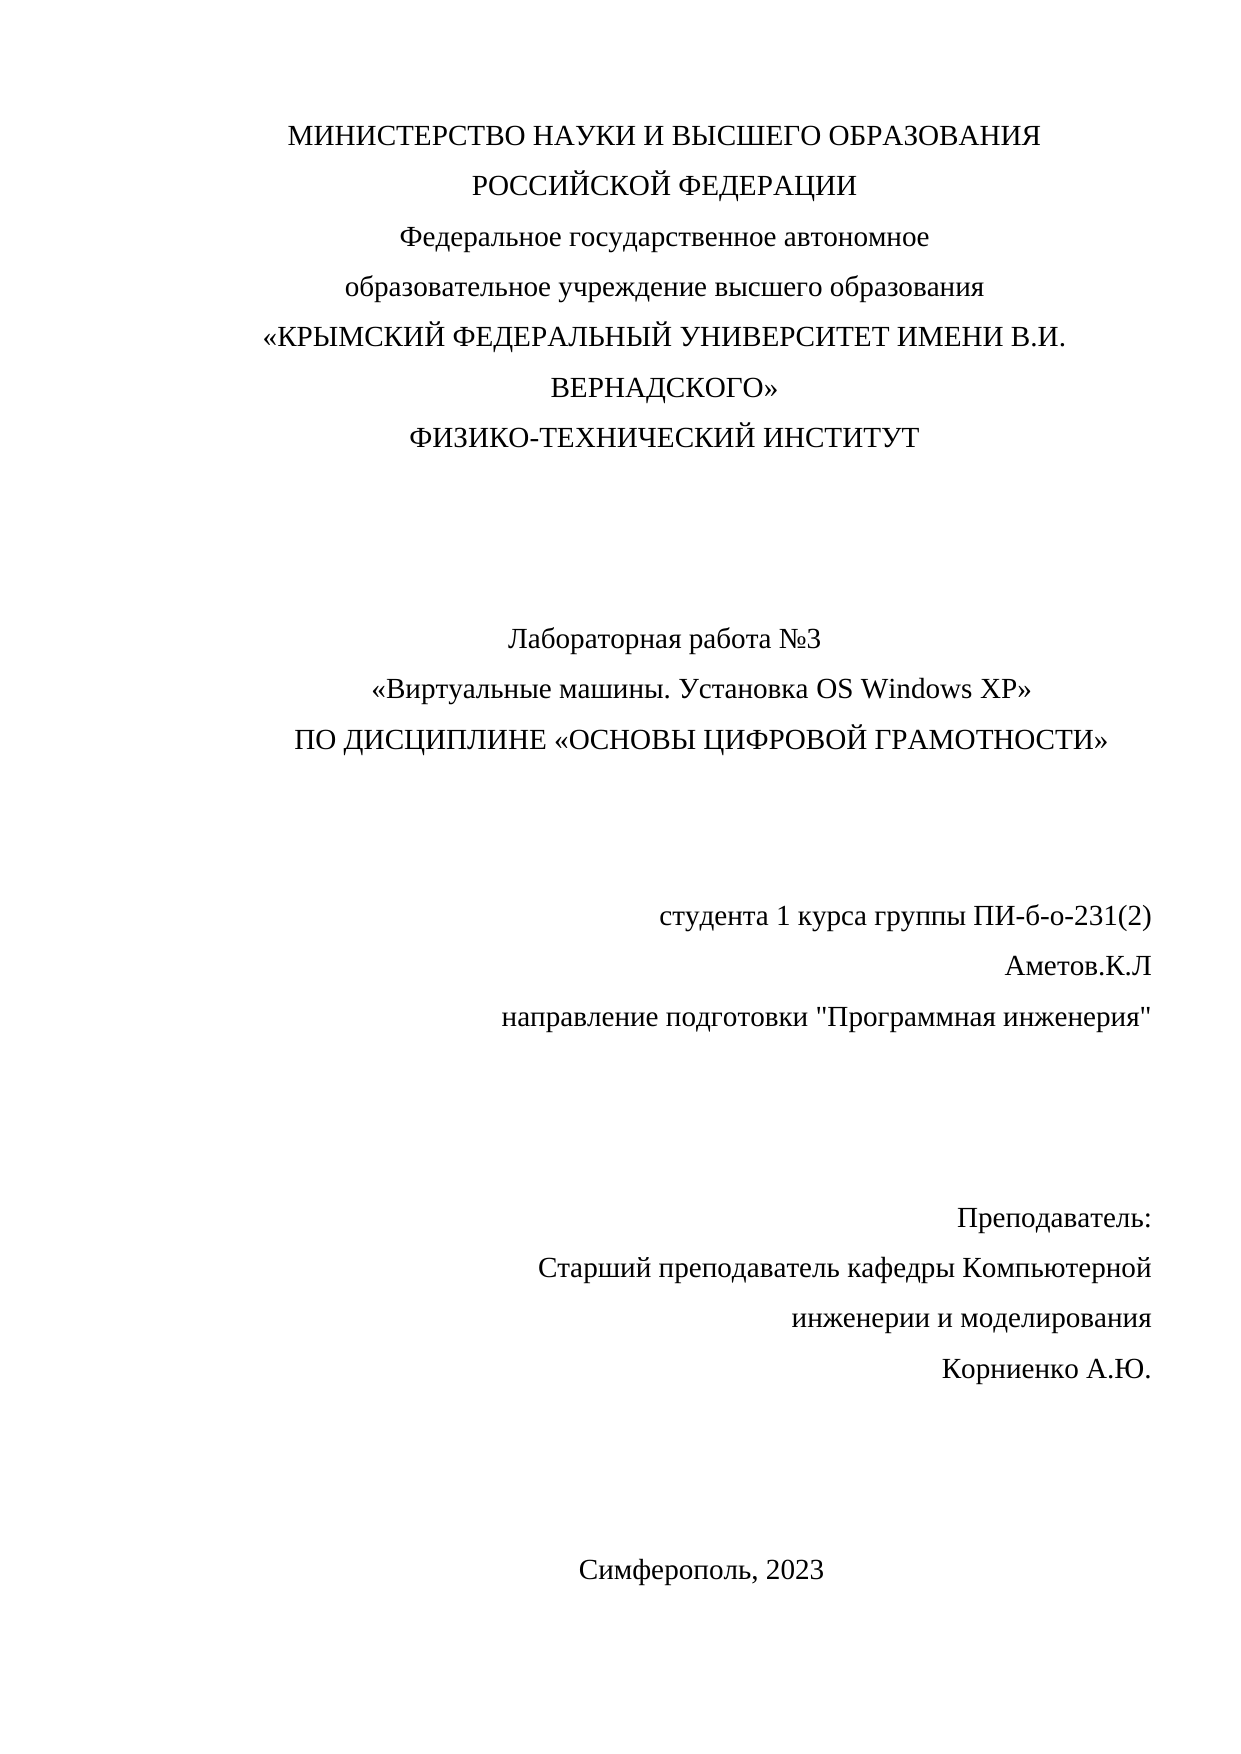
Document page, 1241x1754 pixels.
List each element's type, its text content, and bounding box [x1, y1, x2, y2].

text ПО ДИСЦИПЛИНЕ «ОСНОВЫ ЦИФРОВОЙ ГРАМОТНОСТИ» [177, 722, 1152, 755]
text Симферополь, 2023 [177, 1552, 1152, 1586]
text Корниенко А.Ю. [192, 1351, 1152, 1384]
text МИНИСТЕРСТВО НАУКИ И ВЫСШЕГО ОБРАЗОВАНИЯ [177, 118, 1152, 152]
text Федеральное государственное автономное [177, 219, 1152, 252]
text Аметов.К.Л [192, 948, 1152, 982]
text РОССИЙСКОЙ ФЕДЕРАЦИИ [177, 168, 1152, 202]
text Старший преподаватель кафедры Компьютерной [192, 1250, 1152, 1284]
text Лабораторная работа №3 [177, 621, 1152, 655]
text «КРЫМСКИЙ ФЕДЕРАЛЬНЫЙ УНИВЕРСИТЕТ ИМЕНИ В.И. ВЕРНАДСКОГО» [177, 319, 1152, 403]
text ФИЗИКО-ТЕХНИЧЕСКИЙ ИНСТИТУТ [177, 420, 1152, 453]
text «Виртуальные машины. Установка OS Windows XP» [177, 672, 1152, 705]
text инженерии и моделирования [192, 1301, 1152, 1334]
text Преподаватель: [192, 1200, 1152, 1233]
text студента 1 курса группы ПИ-б-о-231(2) [192, 898, 1152, 932]
text образовательное учреждение высшего образования [177, 269, 1152, 303]
text направление подготовки "Программная инженерия" [192, 999, 1152, 1032]
